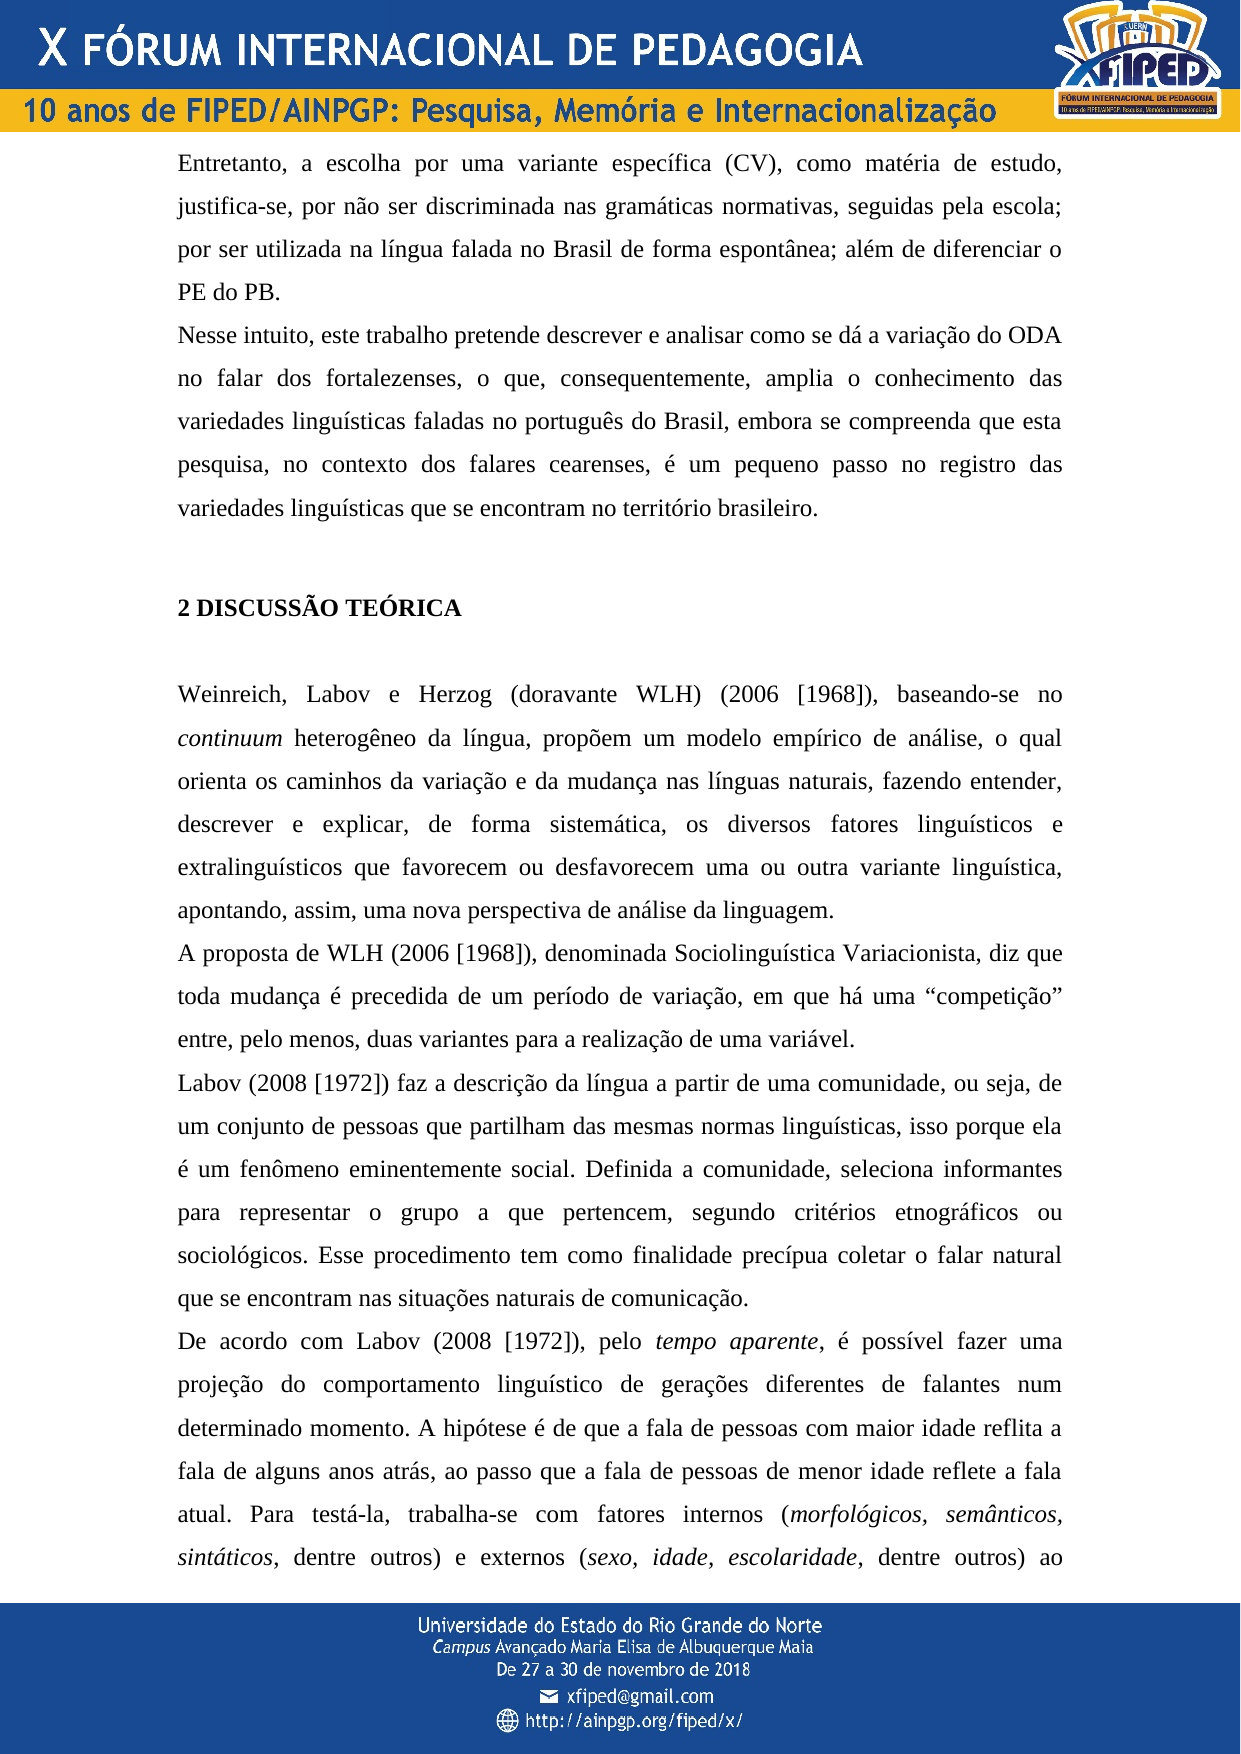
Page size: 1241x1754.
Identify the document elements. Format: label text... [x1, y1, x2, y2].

text 2 DISCUSSÃO TEÓRICA [177, 593, 1063, 622]
picture [0, 1603, 1241, 1754]
text Weinreich, Labov e Herzog (doravante WLH) (2006 [1968]), baseando-se no continuum heterogêneo da língua, propõem um modelo empírico de análise, o qual orienta os caminhos da variação e da mudança nas línguas naturais, fazendo entender, descrever e explicar, de forma sistemática, os diversos fatores linguísticos e extralinguísticos que favorecem ou desfavorecem uma ou outra variante linguística, apontando, assim, uma nova perspectiva de análise da linguagem. [177, 679, 1063, 924]
text Labov (2008 [1972]) faz a descrição da língua a partir de uma comunidade, ou seja, de um conjunto de pessoas que partilham das mesmas normas linguísticas, isso porque ela é um fenômeno eminentemente social. Definida a comunidade, seleciona informantes para representar o grupo a que pertencem, segundo critérios etnográficos ou sociológicos. Esse procedimento tem como finalidade precípua coletar o falar natural que se encontram nas situações naturais de comunicação. [177, 1068, 1063, 1312]
text A proposta de WLH (2006 [1968]), denominada Sociolinguística Variacionista, diz que toda mudança é precedida de um período de variação, em que há uma “competição” entre, pelo menos, duas variantes para a realização de uma variável. [177, 938, 1063, 1053]
picture [0, 0, 1241, 132]
text Entretanto, a escolha por uma variante específica (CV), como matéria de estudo, justifica-se, por não ser discriminada nas gramáticas normativas, seguidas pela escola; por ser utilizada na língua falada no Brasil de forma espontânea; além de diferenciar o PE do PB. [177, 148, 1063, 306]
text Nesse intuito, este trabalho pretende descrever e analisar como se dá a variação do ODA no falar dos fortalezenses, o que, consequentemente, amplia o conhecimento das variedades linguísticas faladas no português do Brasil, embora se compreenda que esta pesquisa, no contexto dos falares cearenses, é um pequeno passo no registro das variedades linguísticas que se encontram no território brasileiro. [177, 320, 1063, 521]
